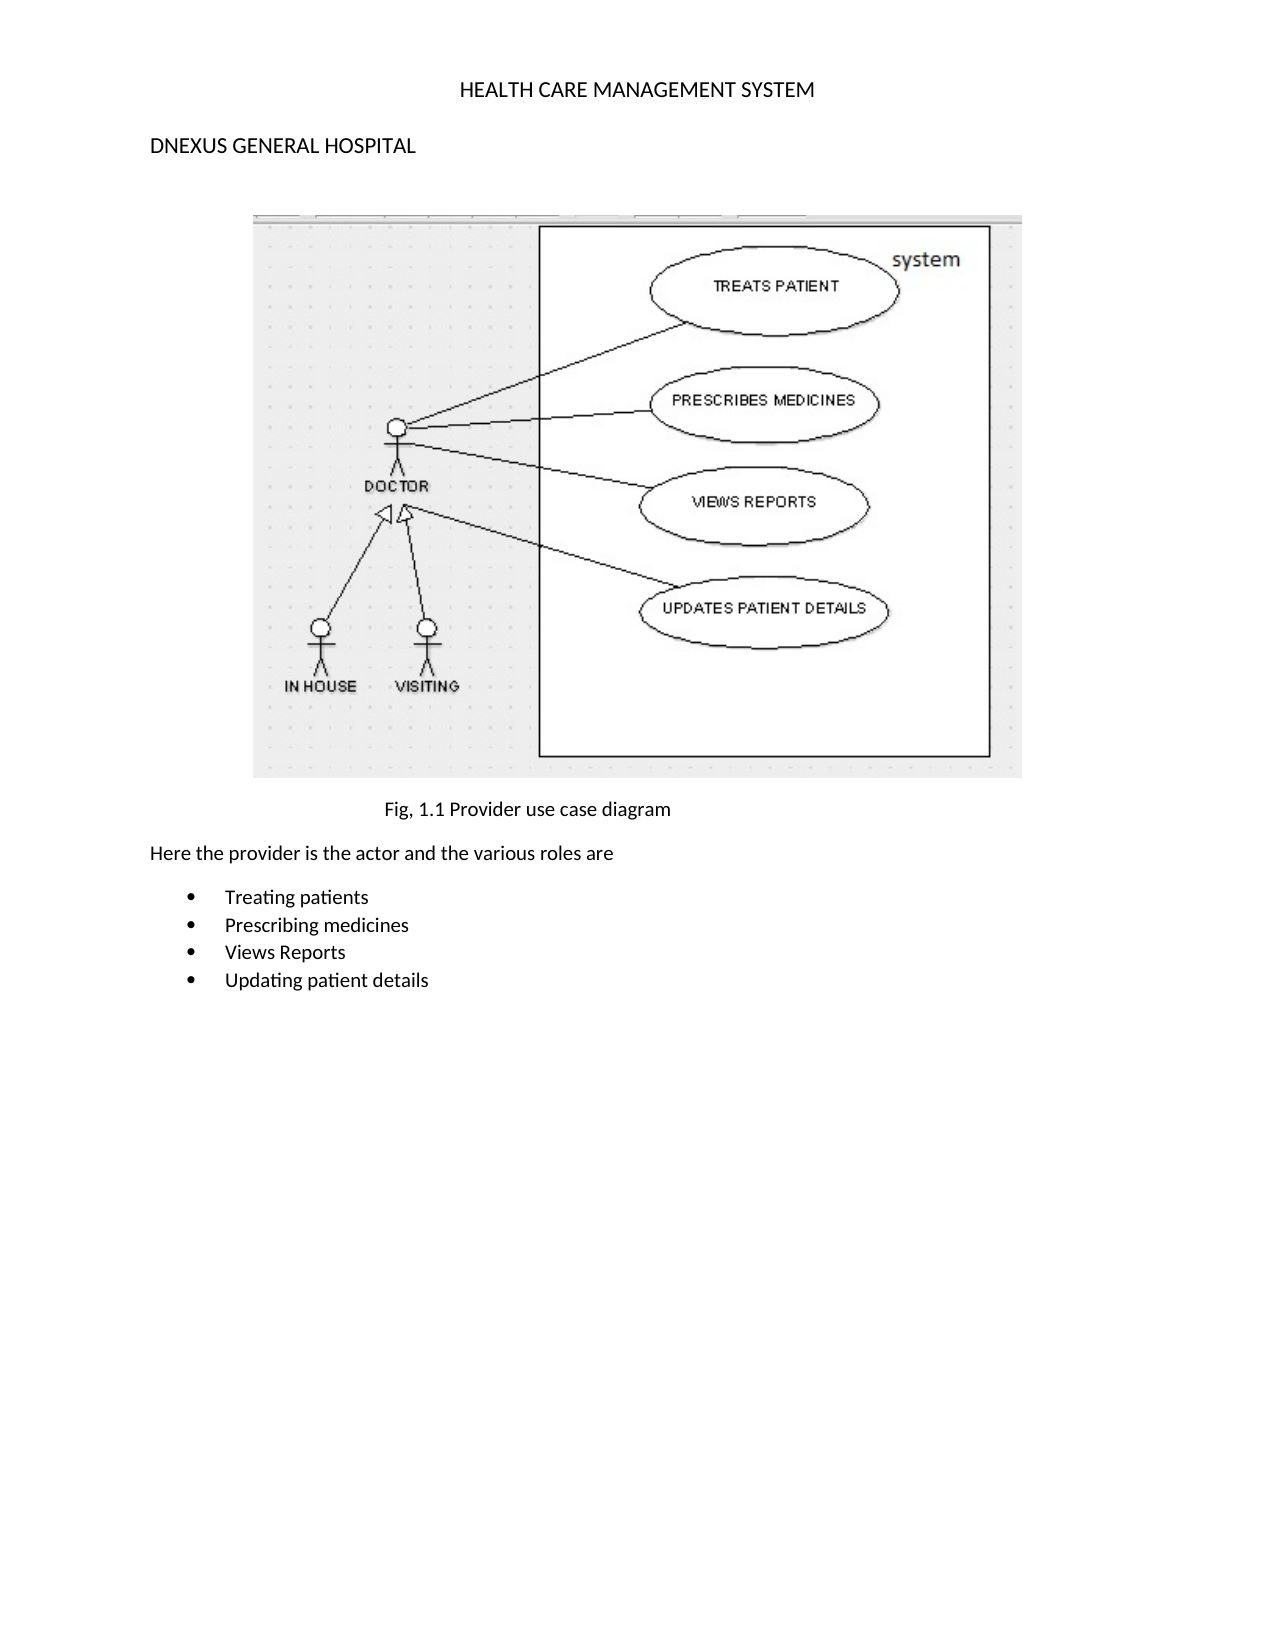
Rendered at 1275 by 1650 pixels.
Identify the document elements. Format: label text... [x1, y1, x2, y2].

list Updating patient details [187, 967, 1125, 992]
text Fig, 1.1 Provider use case diagram [150, 796, 1125, 822]
picture [253, 215, 1022, 778]
list Views Reports [187, 939, 1125, 965]
text Here the provider is the actor and the various roles are [150, 841, 1125, 866]
list Prescribing medicines [187, 912, 1125, 937]
list Treating patients [187, 884, 1125, 910]
